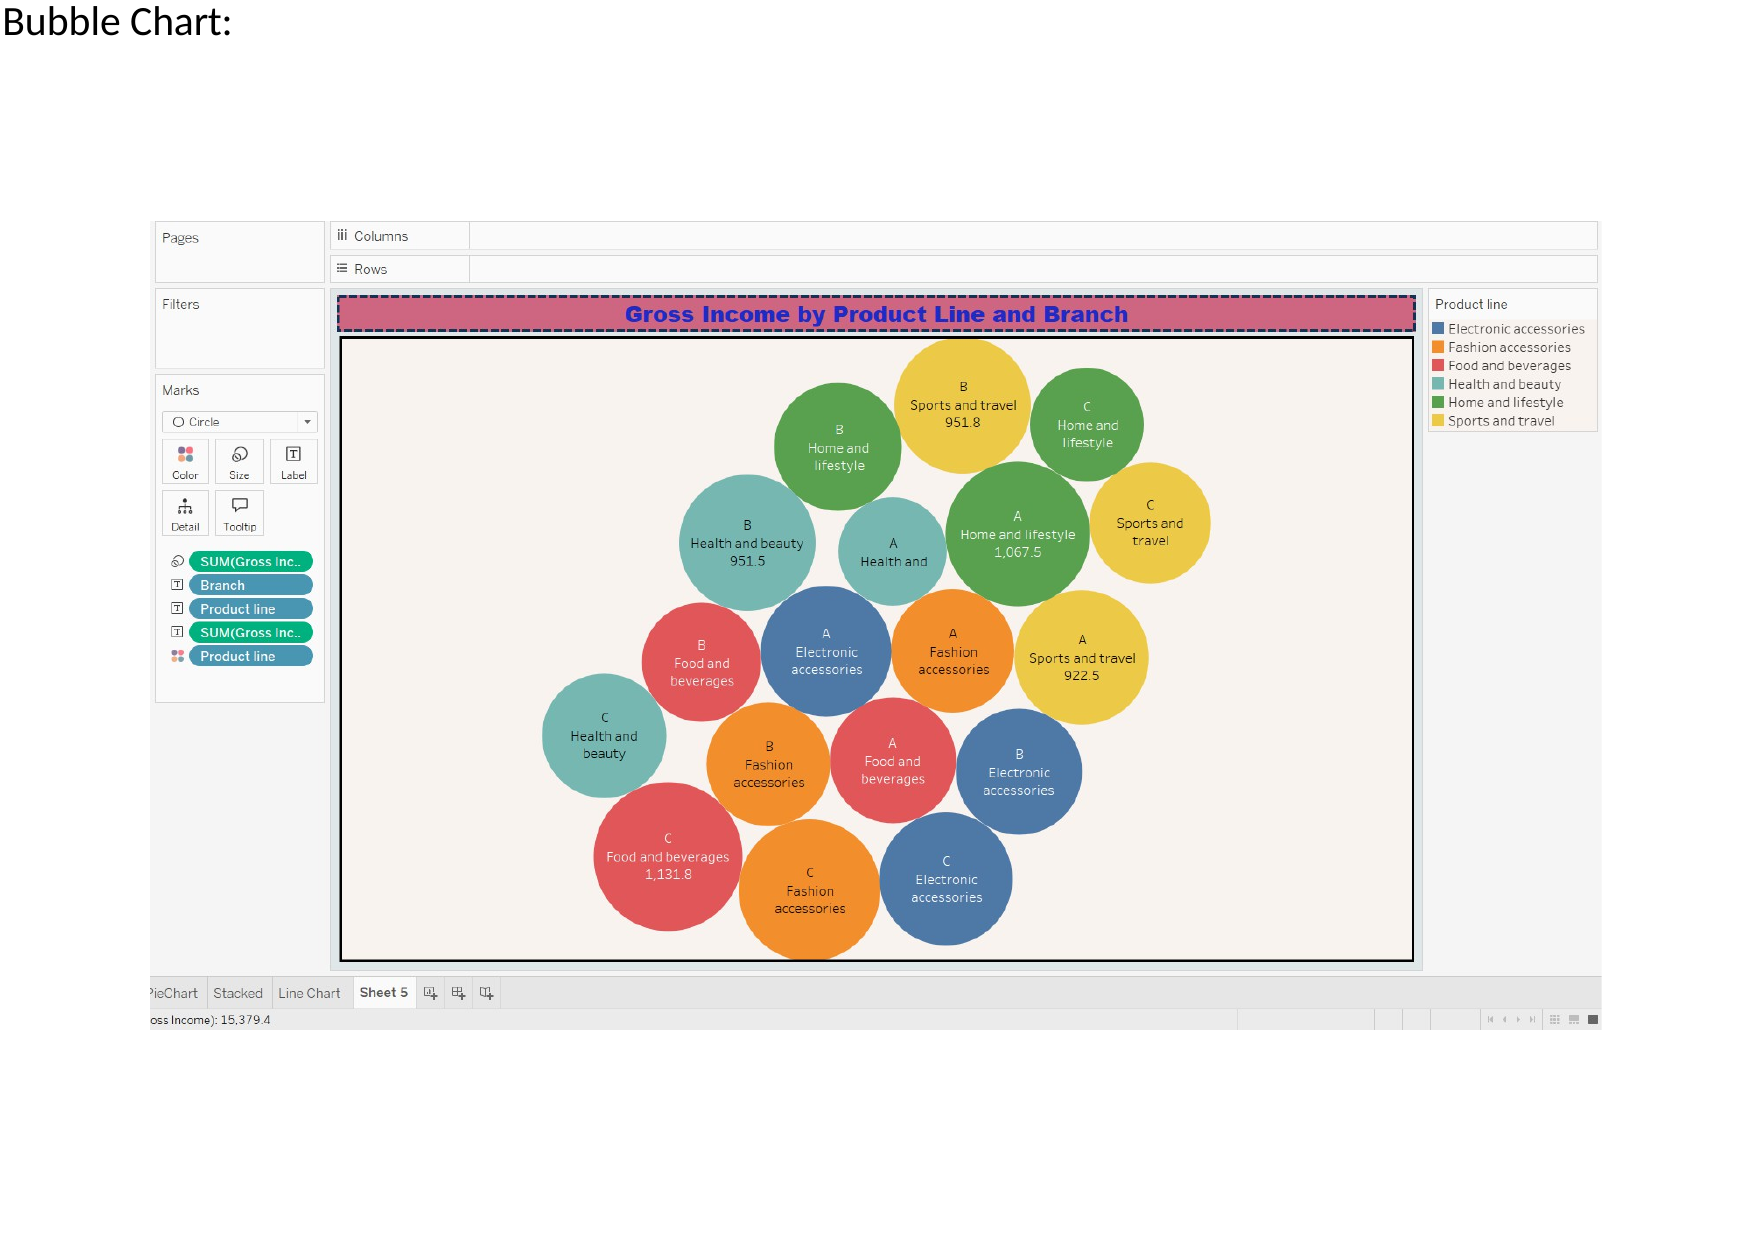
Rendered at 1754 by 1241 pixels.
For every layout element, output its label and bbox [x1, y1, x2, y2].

picture [150, 221, 1602, 1030]
